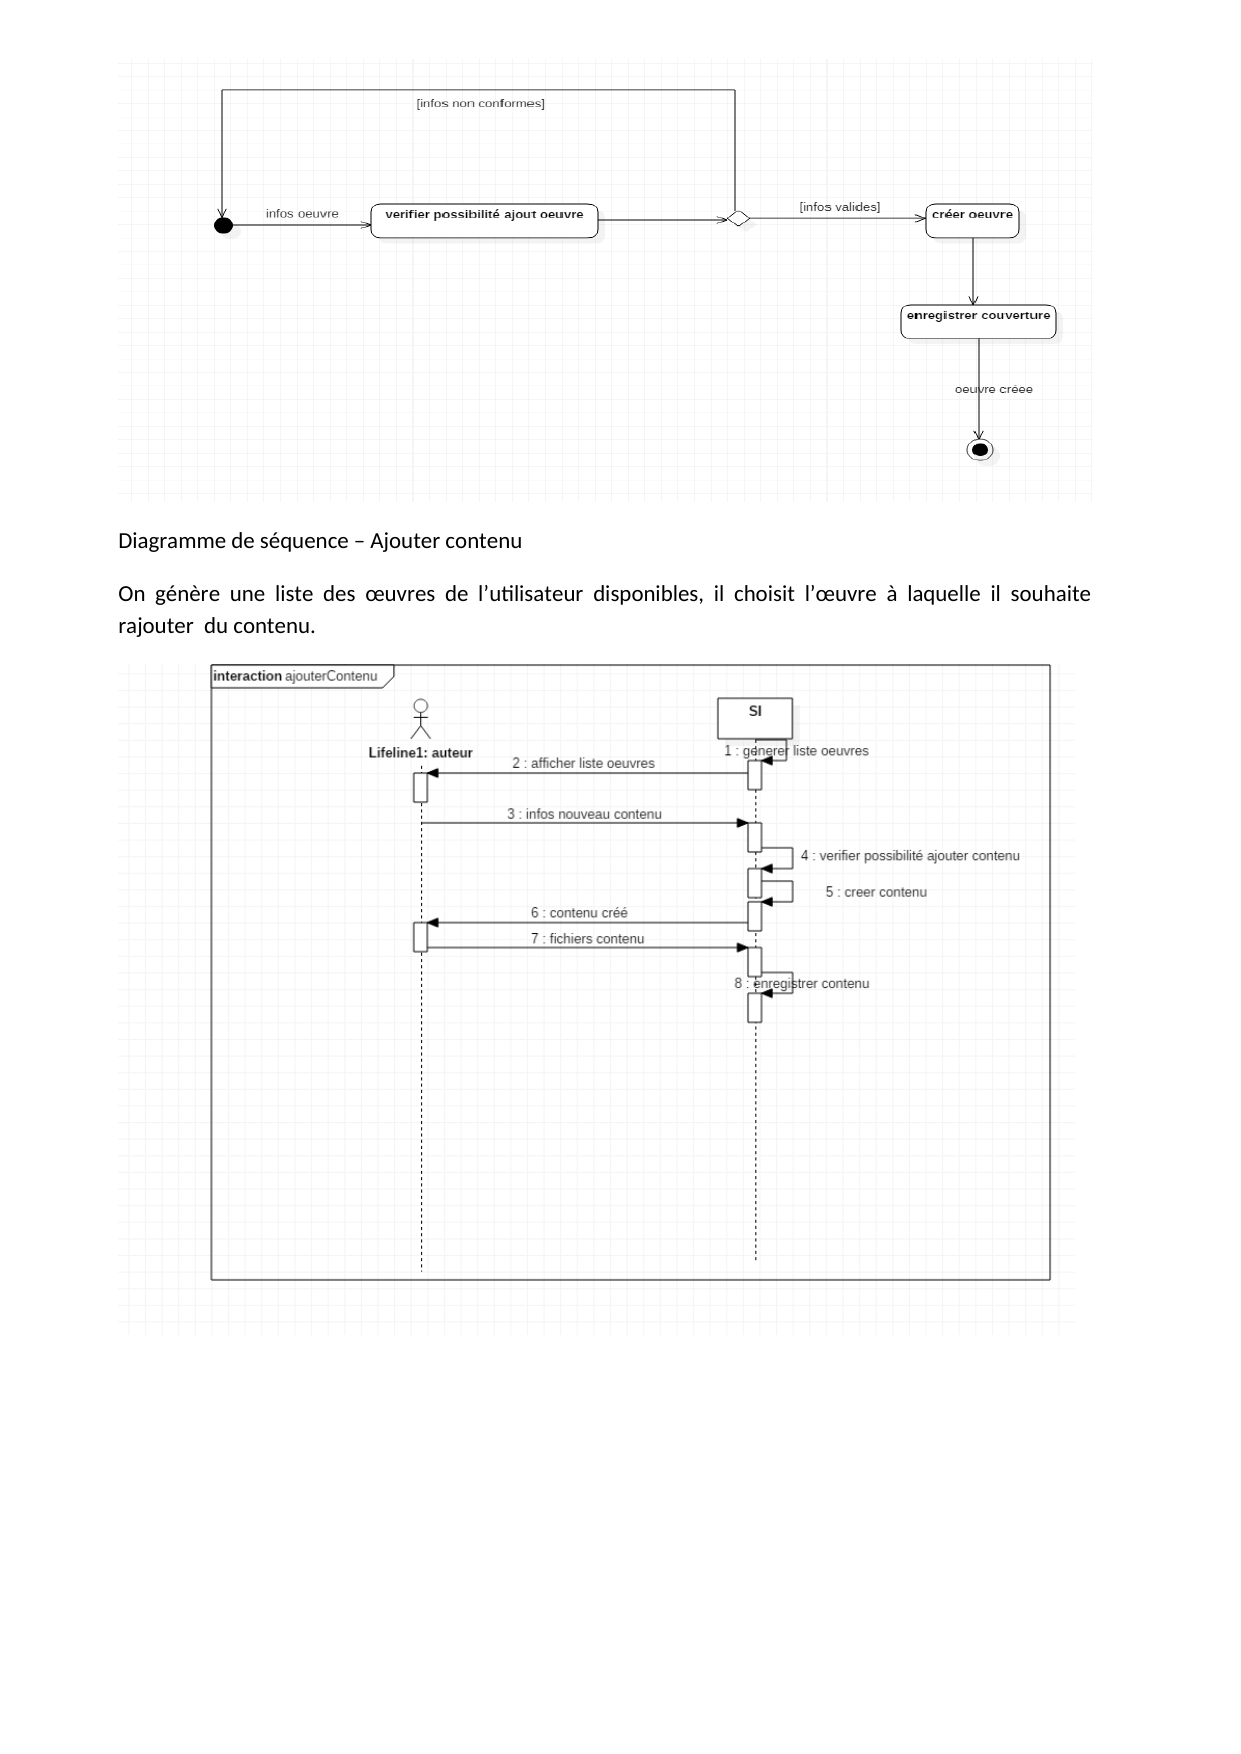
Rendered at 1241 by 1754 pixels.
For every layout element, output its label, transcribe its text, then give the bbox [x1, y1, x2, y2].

text Diagramme de séquence – Ajouter contenu [118, 526, 1093, 554]
text On génère une liste des œuvres de l’utilisateur disponibles, il choisit l’œuvre à laquelle il souhaite rajouter du contenu. [118, 579, 1093, 639]
picture [118, 59, 1094, 502]
picture [118, 664, 1075, 1335]
